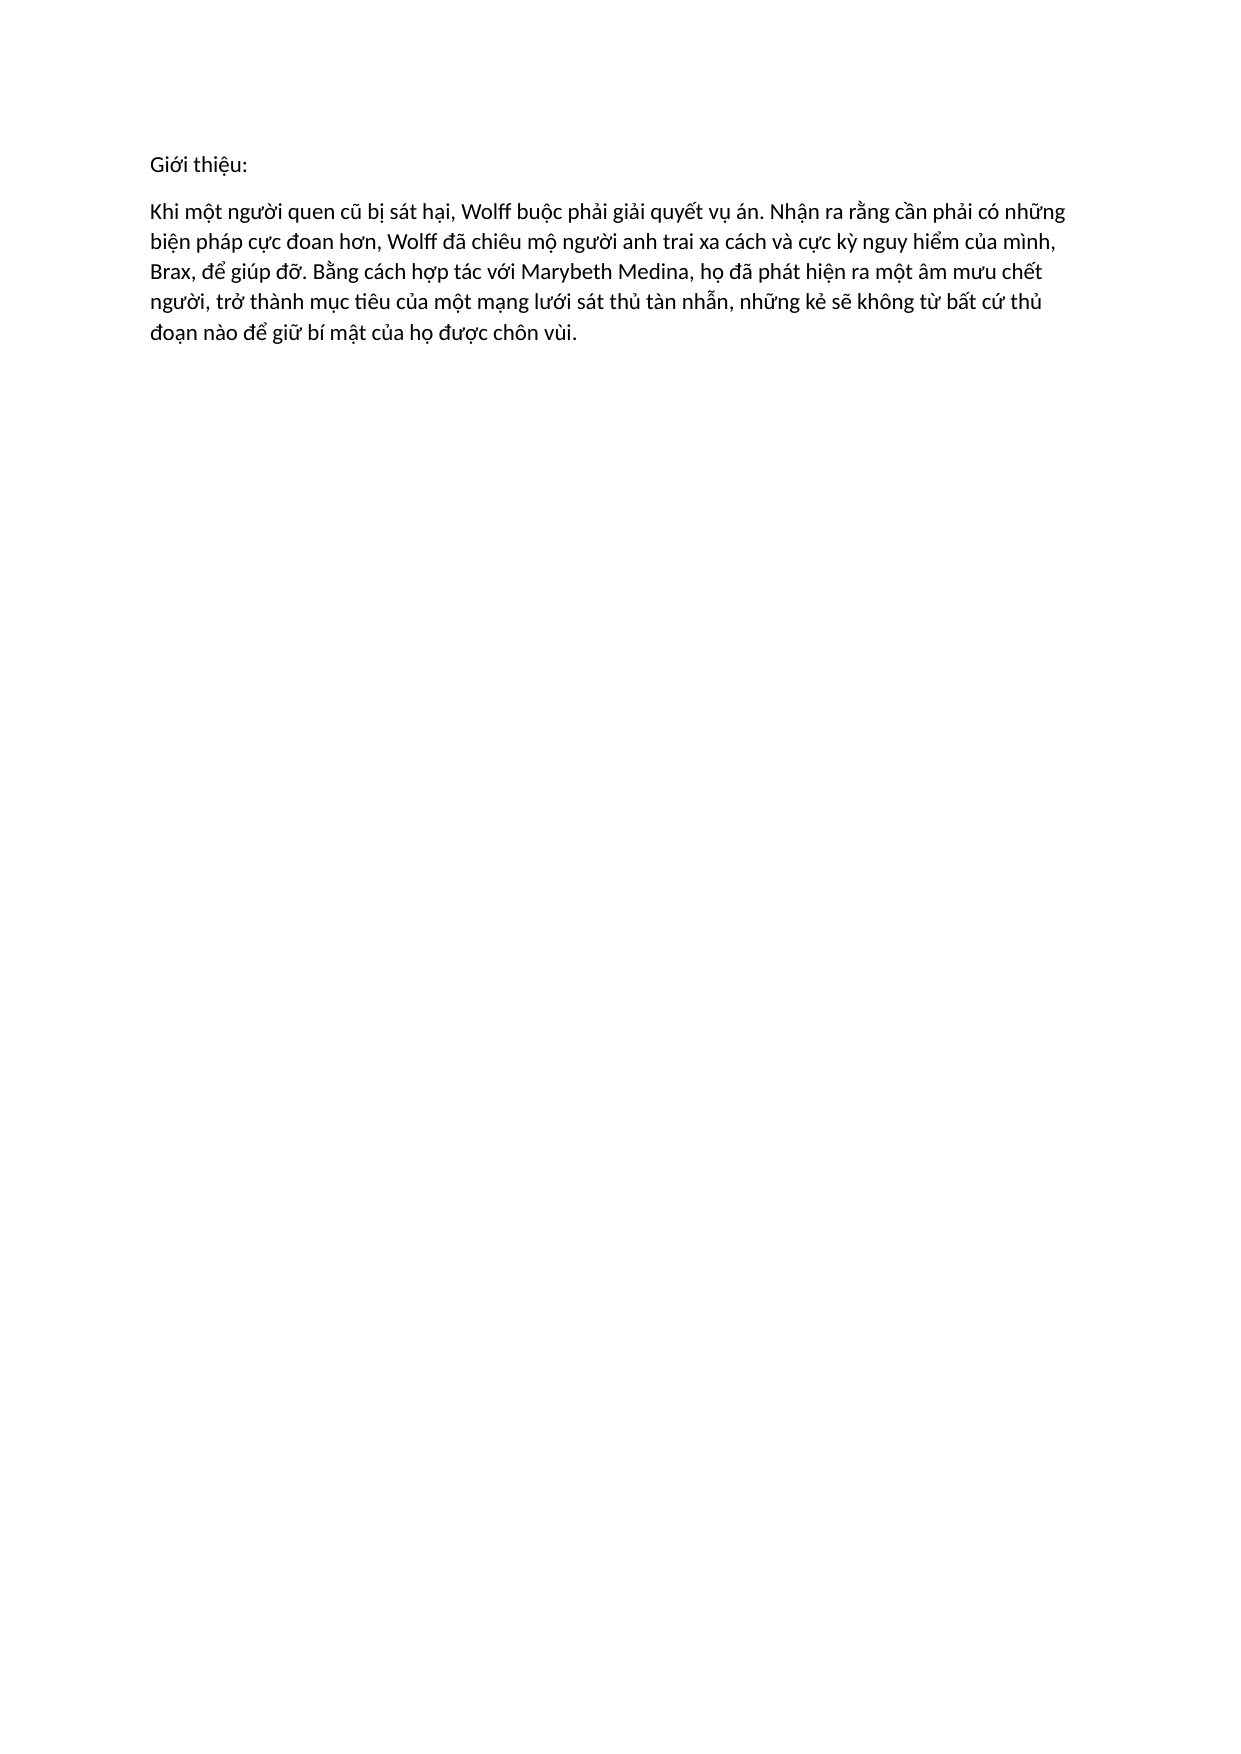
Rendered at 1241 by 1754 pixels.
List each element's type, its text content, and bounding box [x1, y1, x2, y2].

text Khi một người quen cũ bị sát hại, Wolff buộc phải giải quyết vụ án. Nhận ra rằng cần phải có những biện pháp cực đoan hơn, Wolff đã chiêu mộ người anh trai xa cách và cực kỳ nguy hiểm của mình, Brax, để giúp đỡ. Bằng cách hợp tác với Marybeth Medina, họ đã phát hiện ra một âm mưu chết người, trở thành mục tiêu của một mạng lưới sát thủ tàn nhẫn, những kẻ sẽ không từ bất cứ thủ đoạn nào để giữ bí mật của họ được chôn vùi. [150, 197, 1090, 346]
text Giới thiệu: [150, 150, 1090, 178]
